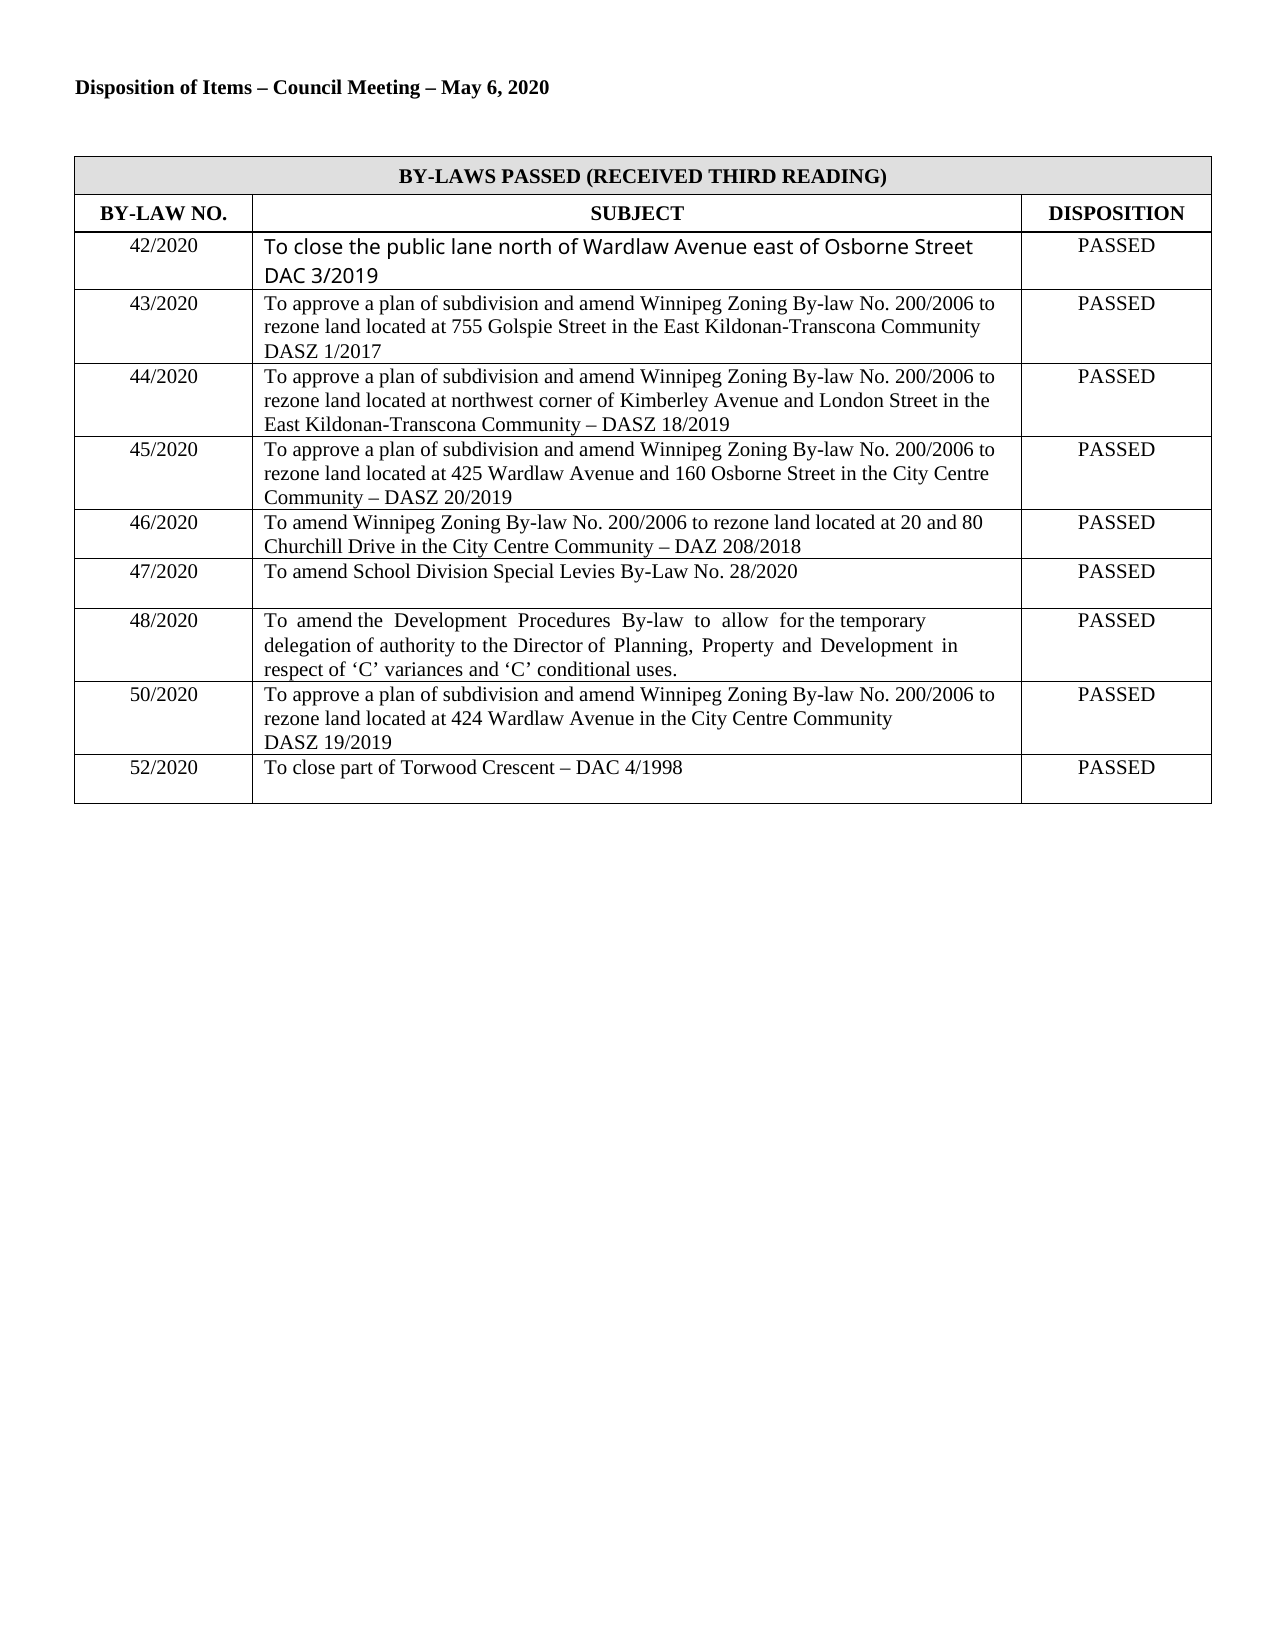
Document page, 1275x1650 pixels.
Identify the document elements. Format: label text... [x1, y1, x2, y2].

table_cell To approve a plan of subdivision and amend Winnipeg Zoning By-law No. 200/2006 to rezone land located at 424 Wardlaw Avenue in the City Centre Community DASZ 19/2019 [253, 682, 1021, 754]
table_cell 50/2020 [75, 682, 252, 754]
table_cell 43/2020 [75, 290, 252, 363]
table_cell 44/2020 [75, 364, 252, 436]
table_cell To amend the Development Procedures By-law to allow for the temporary delegation of authority to the Director of Planning, Property and Development in respect of ‘C’ variances and ‘C’ conditional uses. [253, 609, 1021, 681]
table_cell To approve a plan of subdivision and amend Winnipeg Zoning By-law No. 200/2006 to rezone land located at 755 Golspie Street in the East Kildonan-Transcona Community DASZ 1/2017 [253, 290, 1021, 363]
table_cell PASSED [1022, 510, 1211, 558]
table_cell PASSED [1022, 609, 1211, 681]
table_cell PASSED [1022, 559, 1211, 607]
table_cell To amend School Division Special Levies By-Law No. 28/2020 [253, 559, 1021, 607]
table_cell 48/2020 [75, 609, 252, 681]
table_cell SUBJECT [253, 195, 1021, 231]
table_cell BY-LAW NO. [75, 195, 252, 231]
table_cell To approve a plan of subdivision and amend Winnipeg Zoning By-law No. 200/2006 to rezone land located at northwest corner of Kimberley Avenue and London Street in the East Kildonan-Transcona Community – DASZ 18/2019 [253, 364, 1021, 436]
table_header BY-LAWS PASSED (RECEIVED THIRD READING) [75, 157, 1211, 194]
table_cell 47/2020 [75, 559, 252, 607]
table_cell PASSED [1022, 290, 1211, 363]
table_cell To approve a plan of subdivision and amend Winnipeg Zoning By-law No. 200/2006 to rezone land located at 425 Wardlaw Avenue and 160 Osborne Street in the City Centre Community – DASZ 20/2019 [253, 437, 1021, 509]
table_cell DISPOSITION [1022, 195, 1211, 231]
table_cell 45/2020 [75, 437, 252, 509]
table_cell To close part of Torwood Crescent – DAC 4/1998 [253, 755, 1021, 803]
table_cell PASSED [1022, 233, 1211, 289]
table_cell 46/2020 [75, 510, 252, 558]
table_cell 42/2020 [75, 233, 252, 289]
table_cell PASSED [1022, 755, 1211, 803]
table_cell To amend Winnipeg Zoning By-law No. 200/2006 to rezone land located at 20 and 80 Churchill Drive in the City Centre Community – DAZ 208/2018 [253, 510, 1021, 558]
table_cell PASSED [1022, 364, 1211, 436]
table_cell PASSED [1022, 437, 1211, 509]
table_cell PASSED [1022, 682, 1211, 754]
table_cell To close the public lane north of Wardlaw Avenue east of Osborne Street DAC 3/2019 [253, 233, 1021, 289]
table_cell 52/2020 [75, 755, 252, 803]
